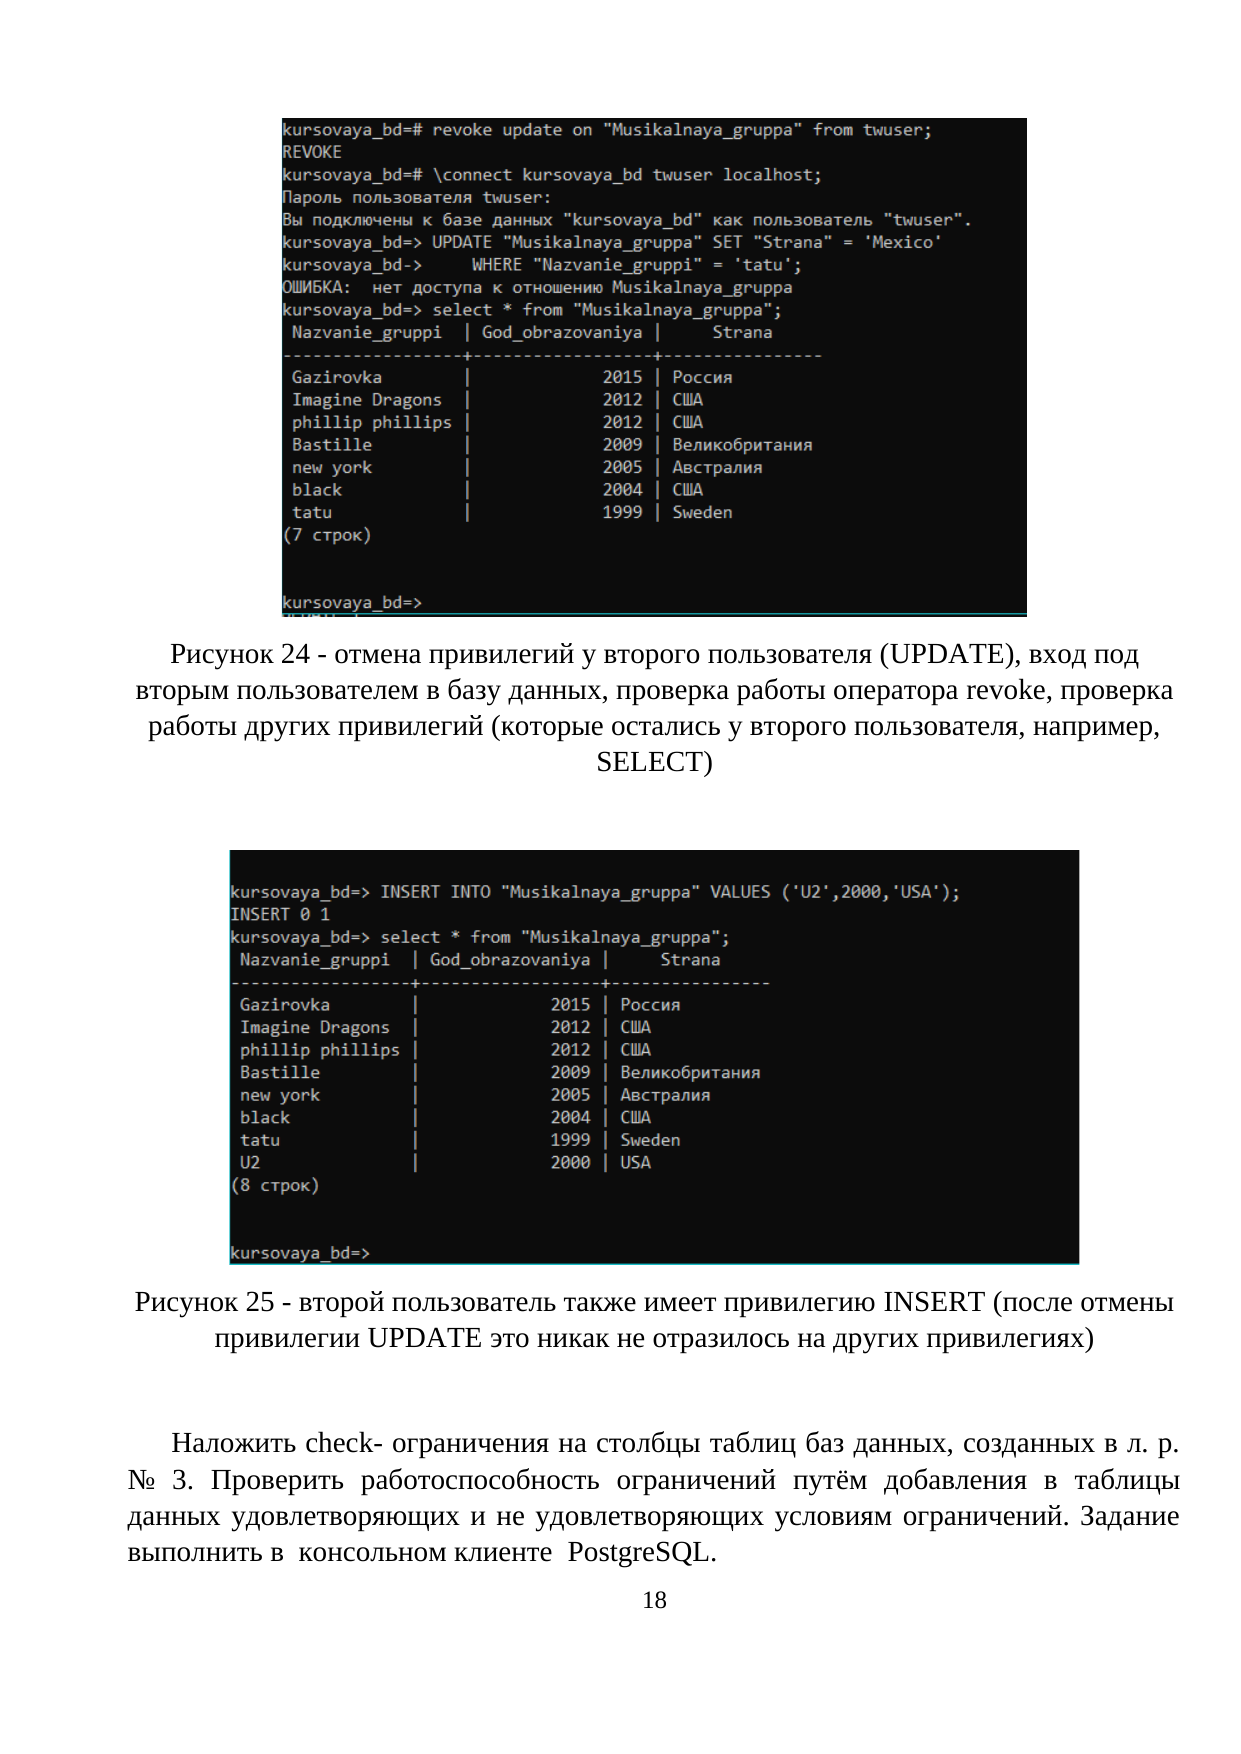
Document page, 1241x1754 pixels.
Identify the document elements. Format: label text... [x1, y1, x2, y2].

picture [281, 118, 1027, 617]
text Рисунок 25 - второй пользователь также имеет привилегию INSERT (после отмены привилегии UPDATE это никак не отразилось на других привилегиях) [127, 1284, 1181, 1353]
text Наложить check- ограничения на столбцы таблиц баз данных, созданных в л. р. № 3. Проверить работоспособность ограничений путём добавления в таблицы данных удовлетворяющих и не удовлетворяющих условиям ограничений. Задание выполнить в консольном клиенте PostgreSQL. [127, 1426, 1181, 1568]
text Рисунок 24 - отмена привилегий у второго пользователя (UPDATE), вход под вторым пользователем в базу данных, проверка работы оператора revoke, проверка работы других привилегий (которые остались у второго пользователя, например, SELECT) [127, 636, 1181, 778]
picture [229, 850, 1080, 1265]
